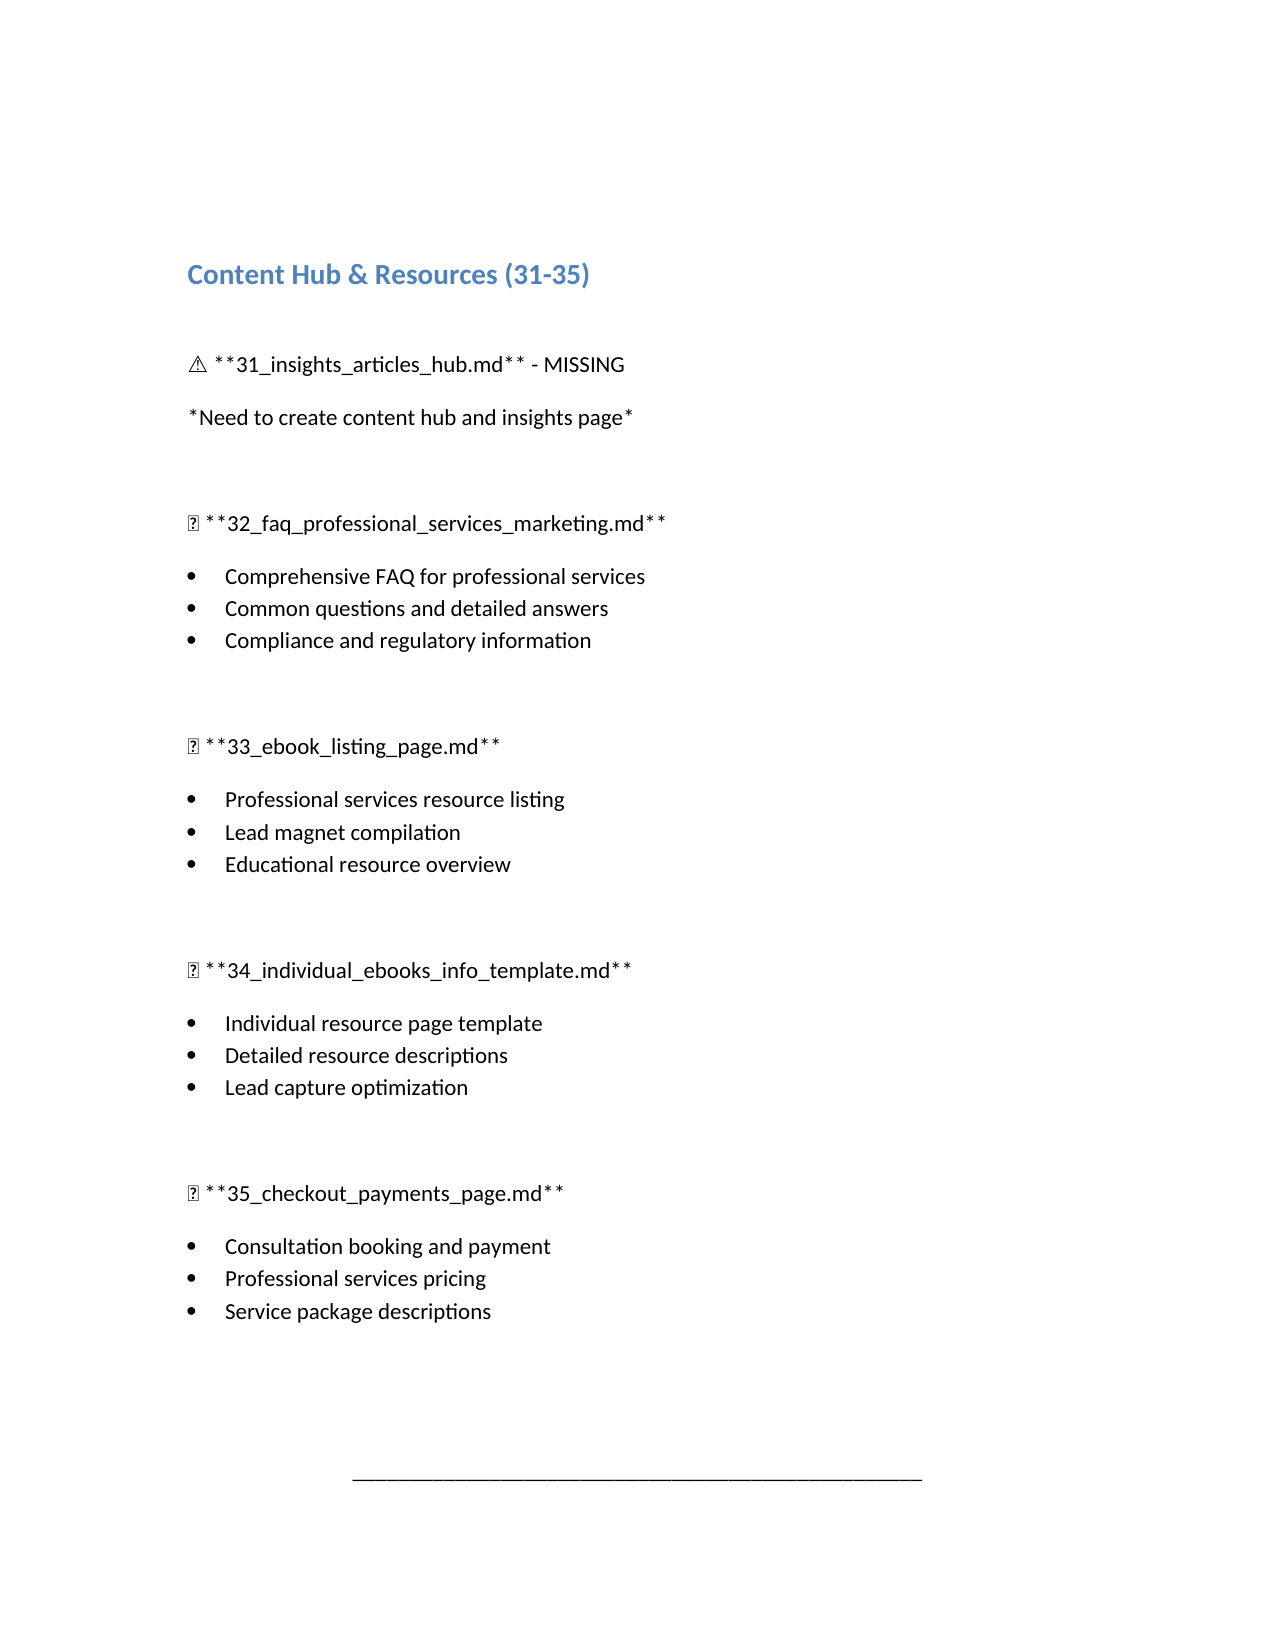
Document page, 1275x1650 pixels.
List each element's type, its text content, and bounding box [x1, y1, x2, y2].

list Individual resource page template [187, 1009, 1087, 1037]
text ✅ **35_checkout_payments_page.md** [187, 1179, 1087, 1207]
list Professional services resource listing [187, 786, 1087, 813]
list Professional services pricing [187, 1264, 1087, 1293]
list Service package descriptions [187, 1297, 1087, 1325]
list Lead capture optimization [187, 1073, 1087, 1101]
text __________________________________________________ [187, 1456, 1087, 1484]
list Common questions and detailed answers [187, 594, 1087, 622]
list Detailed resource descriptions [187, 1041, 1087, 1069]
list Educational resource overview [187, 850, 1087, 878]
list Compliance and regulatory information [187, 626, 1087, 654]
list Lead magnet compilation [187, 818, 1087, 846]
text ✅ **34_individual_ebooks_info_template.md** [187, 956, 1087, 984]
text ✅ **33_ebook_listing_page.md** [187, 732, 1087, 761]
list Consultation booking and payment [187, 1232, 1087, 1260]
list Comprehensive FAQ for professional services [187, 562, 1087, 590]
text *Need to create content hub and insights page* [187, 403, 1087, 431]
subtitle Content Hub & Resources (31-35) [187, 256, 1087, 292]
text ✅ **32_faq_professional_services_marketing.md** [187, 509, 1087, 537]
text ⚠️ **31_insights_articles_hub.md** - MISSING [187, 350, 1087, 378]
